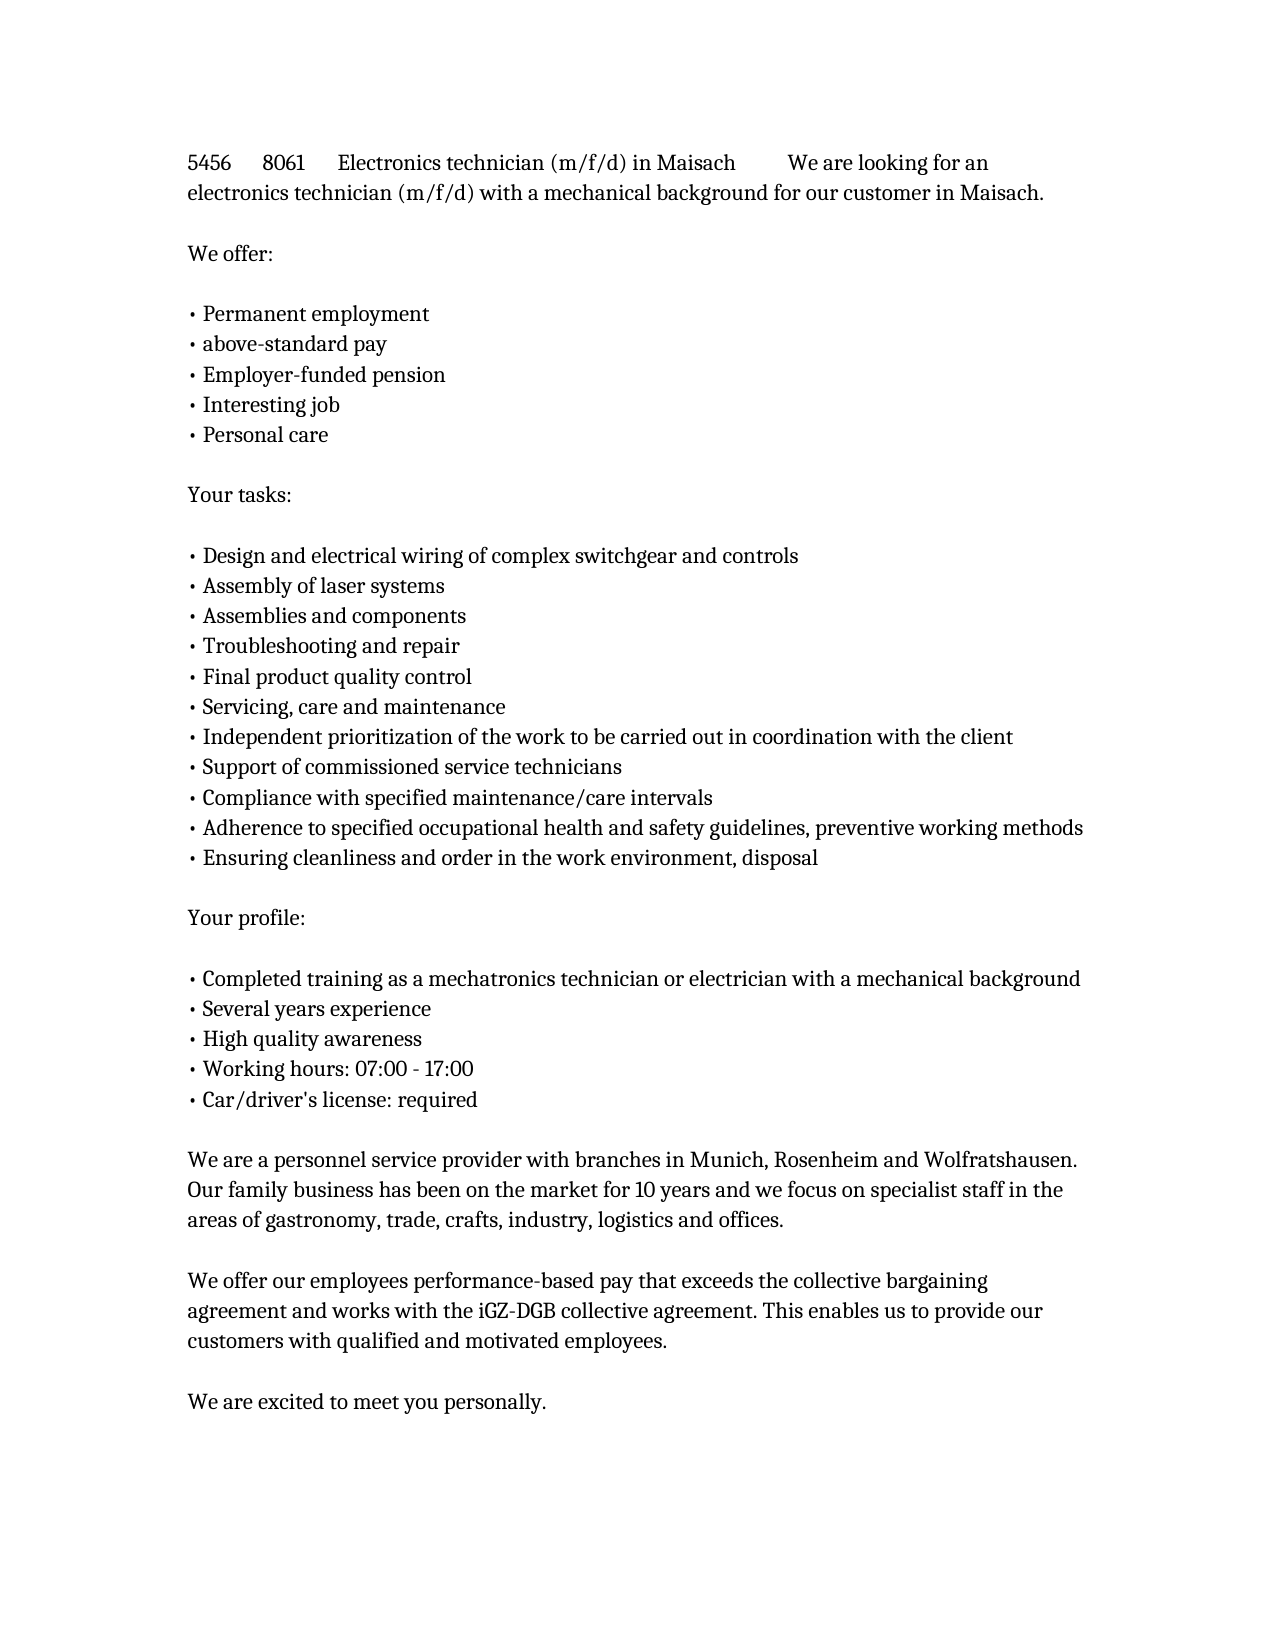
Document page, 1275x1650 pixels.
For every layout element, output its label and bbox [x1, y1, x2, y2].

text [187, 150, 1087, 1475]
